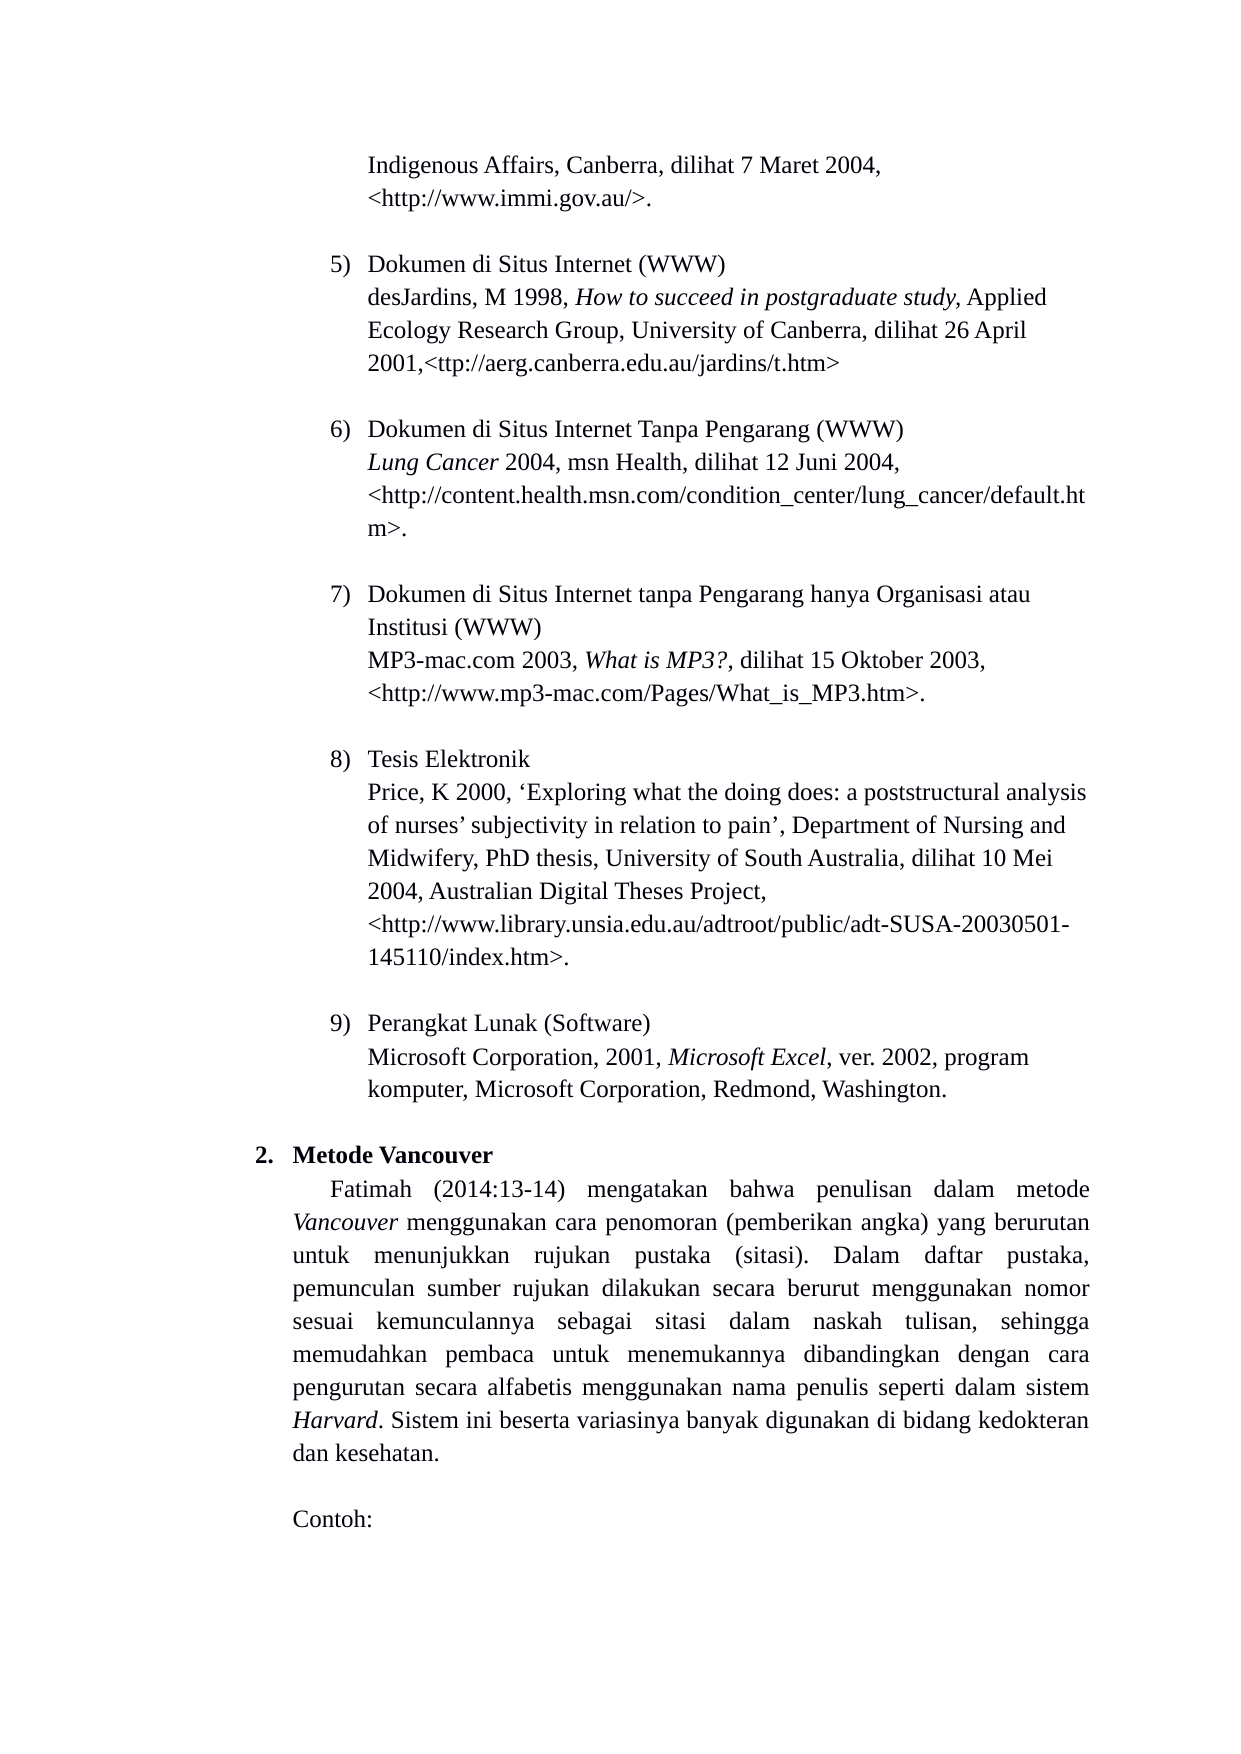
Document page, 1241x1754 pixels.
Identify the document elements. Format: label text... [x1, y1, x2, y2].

list Metode Vancouver [255, 1141, 1090, 1169]
text Contoh: [292, 1504, 1090, 1533]
text Fatimah (2014:13-14) mengatakan bahwa penulisan dalam metode Vancouver menggunakan cara penomoran (pemberikan angka) yang berurutan untuk menunjukkan rujukan pustaka (sitasi). Dalam daftar pustaka, pemunculan sumber rujukan dilakukan secara berurut menggunakan nomor sesuai kemunculannya sebagai sitasi dalam naskah tulisan, sehingga memudahkan pembaca untuk menemukannya dibandingkan dengan cara pengurutan secara alfabetis menggunakan nama penulis seperti dalam sistem Harvard. Sistem ini beserta variasinya banyak digunakan di bidang kedokteran dan kesehatan. [292, 1174, 1090, 1467]
text desJardins, M 1998, How to succeed in postgraduate study, Applied Ecology Research Group, University of Canberra, dilihat 26 April 2001,<ttp://aerg.canberra.edu.au/jardins/t.htm> [367, 282, 1090, 377]
list Dokumen di Situs Internet tanpa Pengarang hanya Organisasi atau Institusi (WWW) [330, 579, 1090, 641]
list Tesis Elektronik [330, 744, 1090, 773]
list Dokumen di Situs Internet Tanpa Pengarang (WWW) [330, 414, 1090, 443]
text MP3-mac.com 2003, What is MP3?, dilihat 15 Oktober 2003, <http://www.mp3-mac.com/Pages/What_is_MP3.htm>. [367, 645, 1090, 707]
text Lung Cancer 2004, msn Health, dilihat 12 Juni 2004, <http://content.health.msn.com/condition_center/lung_cancer/default.htm>. [367, 447, 1090, 542]
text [367, 150, 1090, 212]
text Microsoft Corporation, 2001, Microsoft Excel, ver. 2002, program komputer, Microsoft Corporation, Redmond, Washington. [367, 1042, 1090, 1103]
list Perangkat Lunak (Software) [330, 1008, 1090, 1037]
list Dokumen di Situs Internet (WWW) [330, 249, 1090, 278]
text Price, K 2000, ‘Exploring what the doing does: a poststructural analysis of nurses’ subjectivity in relation to pain’, Department of Nursing and Midwifery, PhD thesis, University of South Australia, dilihat 10 Mei 2004, Australian Digital Theses Project, <http://www.library.unsia.edu.au/adtroot/public/adt-SUSA-20030501-145110/index.htm>. [367, 777, 1090, 971]
